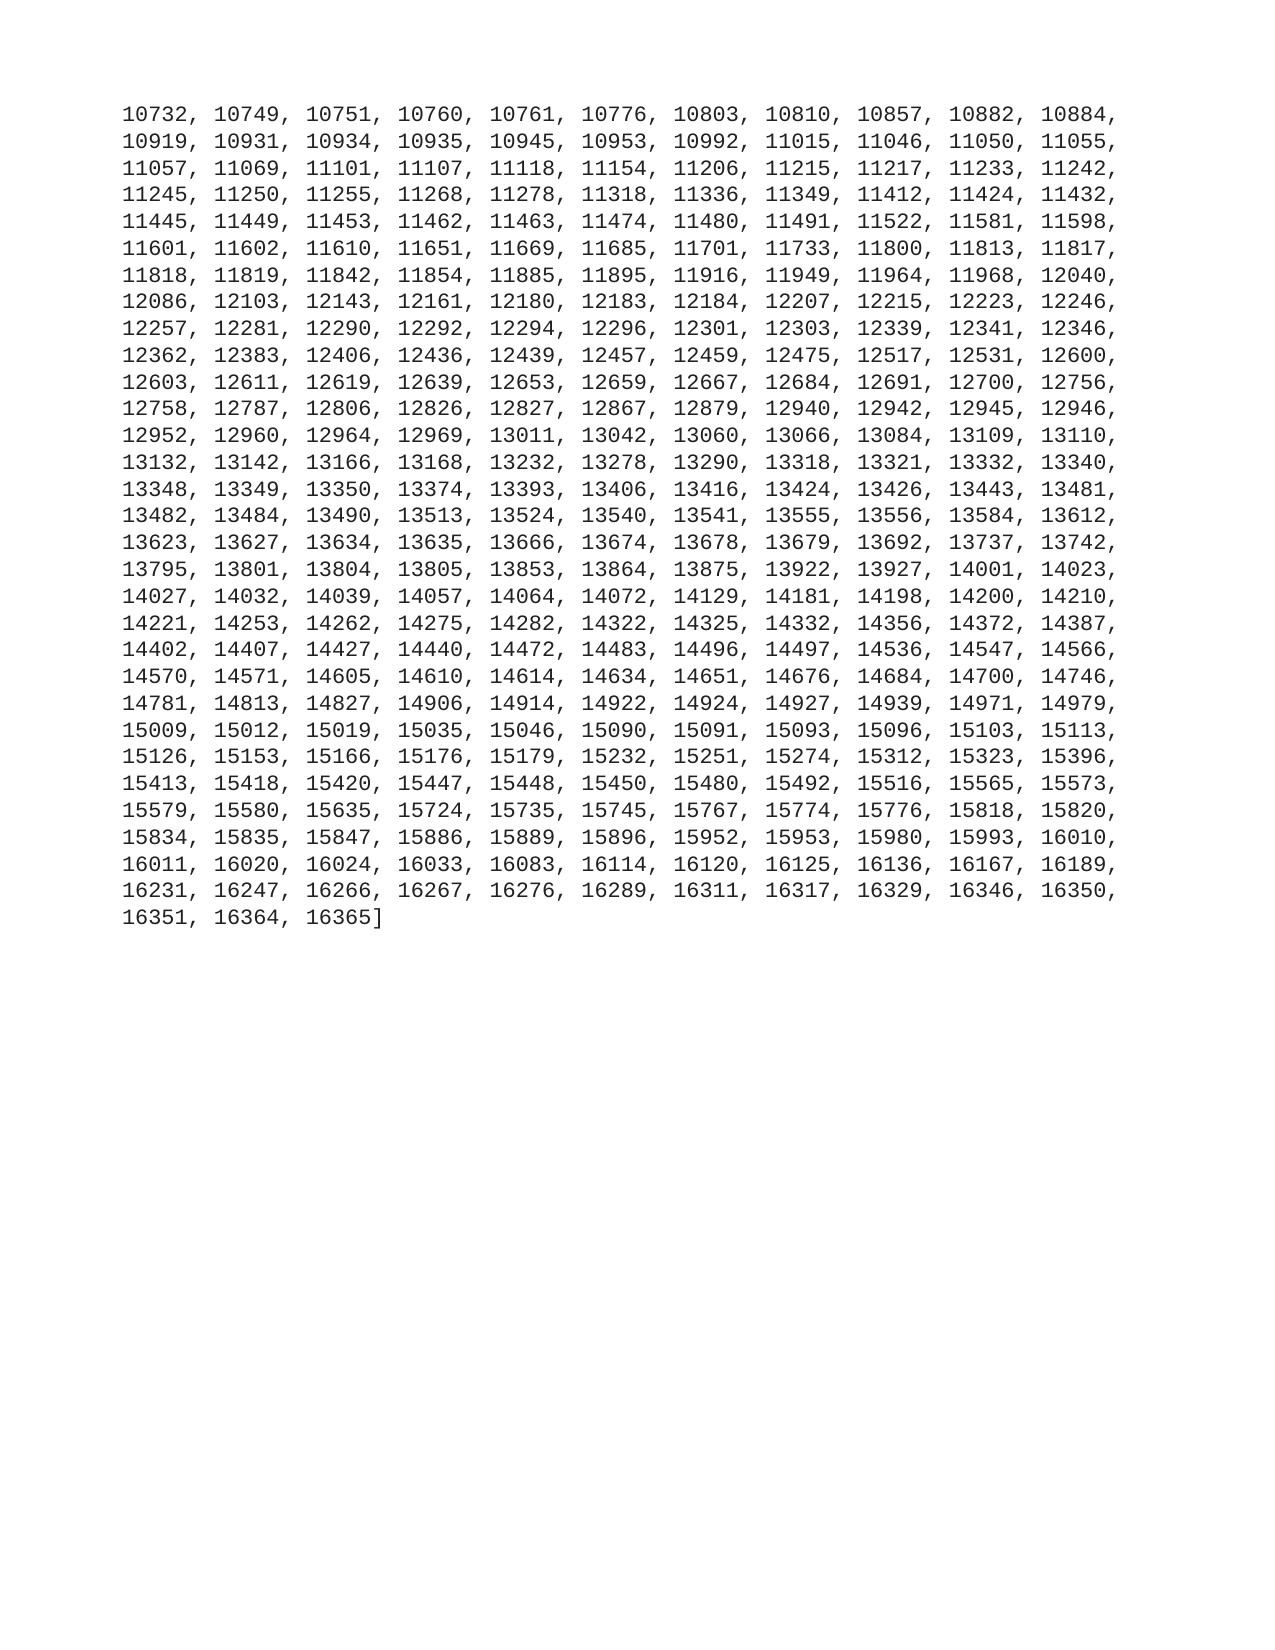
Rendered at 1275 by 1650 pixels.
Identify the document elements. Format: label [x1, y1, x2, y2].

text [122, 103, 1162, 931]
